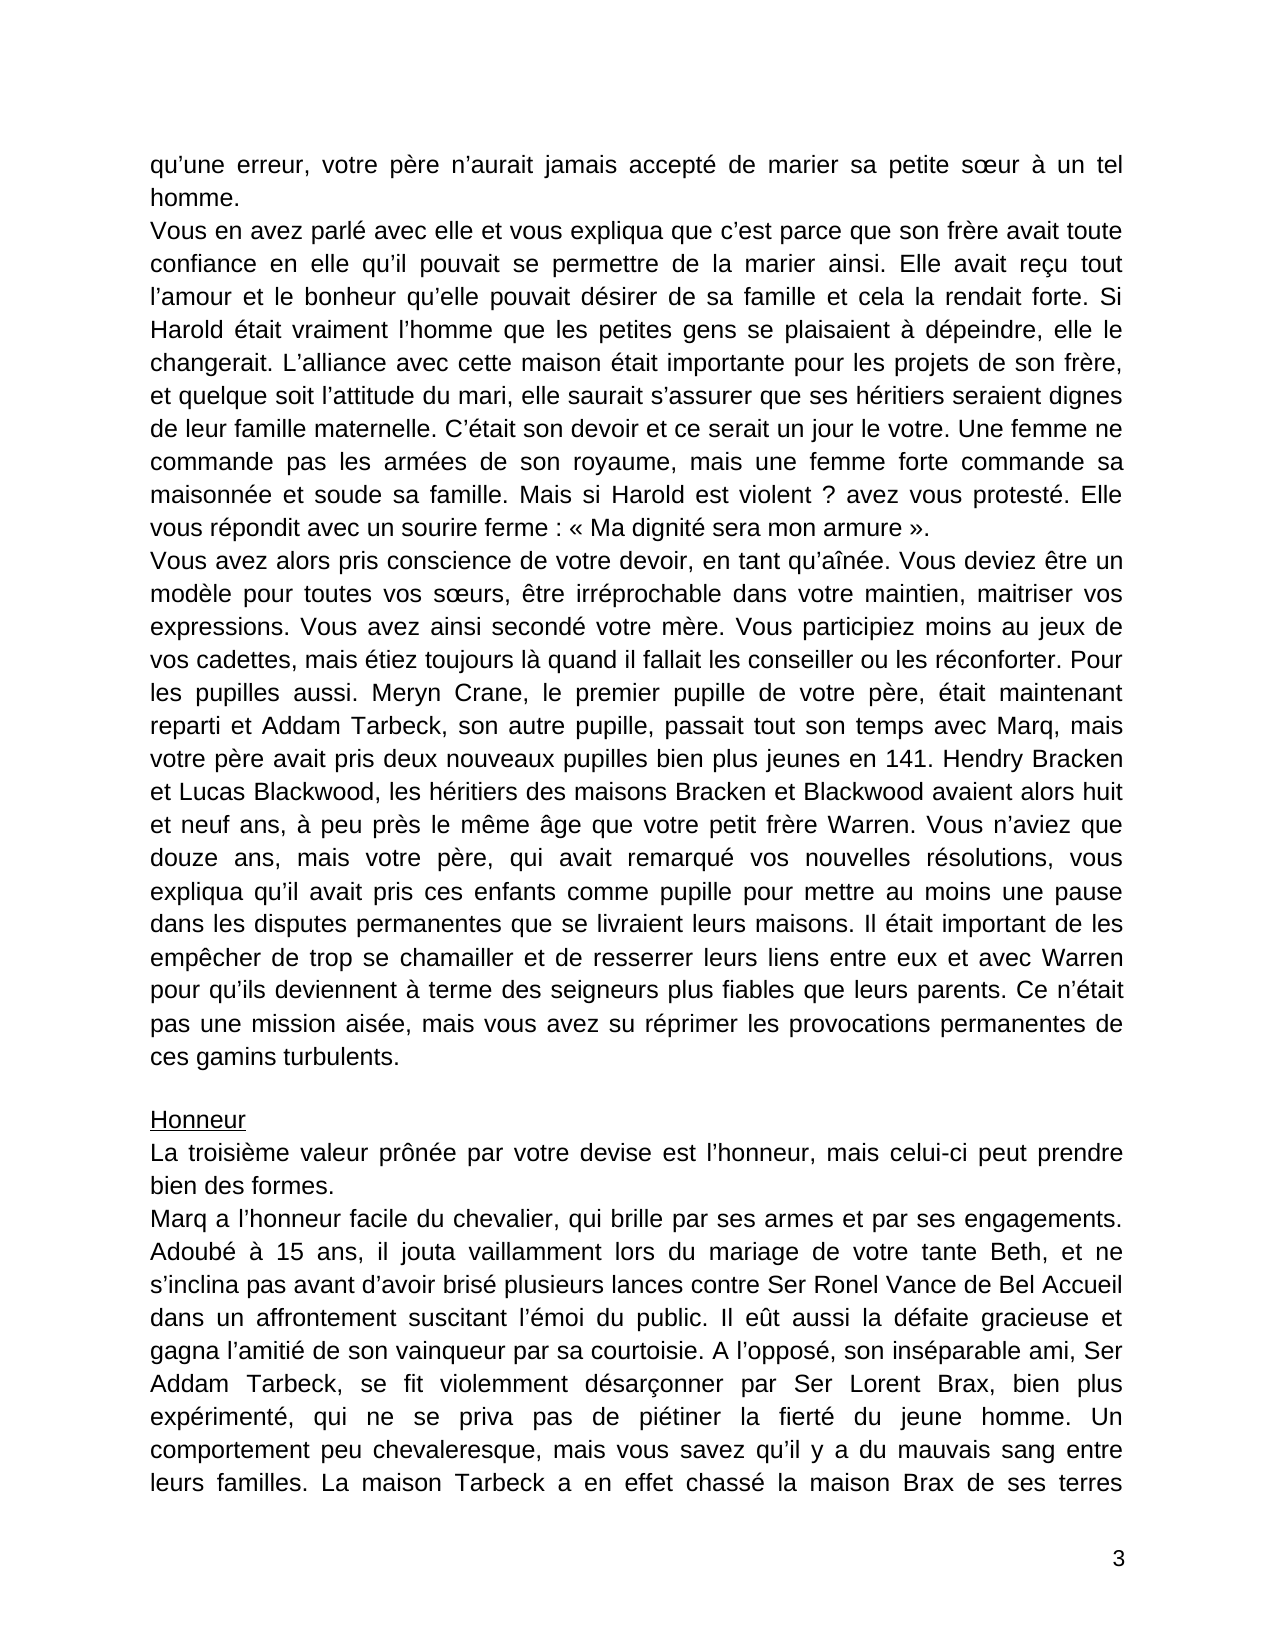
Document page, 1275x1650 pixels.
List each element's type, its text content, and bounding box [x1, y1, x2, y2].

text Honneur [150, 1105, 1125, 1133]
text Vous avez alors pris conscience de votre devoir, en tant qu’aînée. Vous deviez être un modèle pour toutes vos sœurs, être irréprochable dans votre maintien, maitriser vos expressions. Vous avez ainsi secondé votre mère. Vous participiez moins au jeux de vos cadettes, mais étiez toujours là quand il fallait les conseiller ou les réconforter. Pour les pupilles aussi. Meryn Crane, le premier pupille de votre père, était maintenant reparti et Addam Tarbeck, son autre pupille, passait tout son temps avec Marq, mais votre père avait pris deux nouveaux pupilles bien plus jeunes en 141. Hendry Bracken et Lucas Blackwood, les héritiers des maisons Bracken et Blackwood avaient alors huit et neuf ans, à peu près le même âge que votre petit frère Warren. Vous n’aviez que douze ans, mais votre père, qui avait remarqué vos nouvelles résolutions, vous expliqua qu’il avait pris ces enfants comme pupille pour mettre au moins une pause dans les disputes permanentes que se livraient leurs maisons. Il était important de les empêcher de trop se chamailler et de resserrer leurs liens entre eux et avec Warren pour qu’ils deviennent à terme des seigneurs plus fiables que leurs parents. Ce n’était pas une mission aisée, mais vous avez su réprimer les provocations permanentes de ces gamins turbulents. [150, 546, 1125, 1070]
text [150, 1204, 1125, 1497]
text Vous en avez parlé avec elle et vous expliqua que c’est parce que son frère avait toute confiance en elle qu’il pouvait se permettre de la marier ainsi. Elle avait reçu tout l’amour et le bonheur qu’elle pouvait désirer de sa famille et cela la rendait forte. Si Harold était vraiment l’homme que les petites gens se plaisaient à dépeindre, elle le changerait. L’alliance avec cette maison était importante pour les projets de son frère, et quelque soit l’attitude du mari, elle saurait s’assurer que ses héritiers seraient dignes de leur famille maternelle. C’était son devoir et ce serait un jour le votre. Une femme ne commande pas les armées de son royaume, mais une femme forte commande sa maisonnée et soude sa famille. Mais si Harold est violent ? avez vous protesté. Elle vous répondit avec un sourire ferme : « Ma dignité sera mon armure ». [150, 216, 1125, 542]
text La troisième valeur prônée par votre devise est l’honneur, mais celui-ci peut prendre bien des formes. [150, 1138, 1125, 1199]
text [150, 150, 1125, 212]
